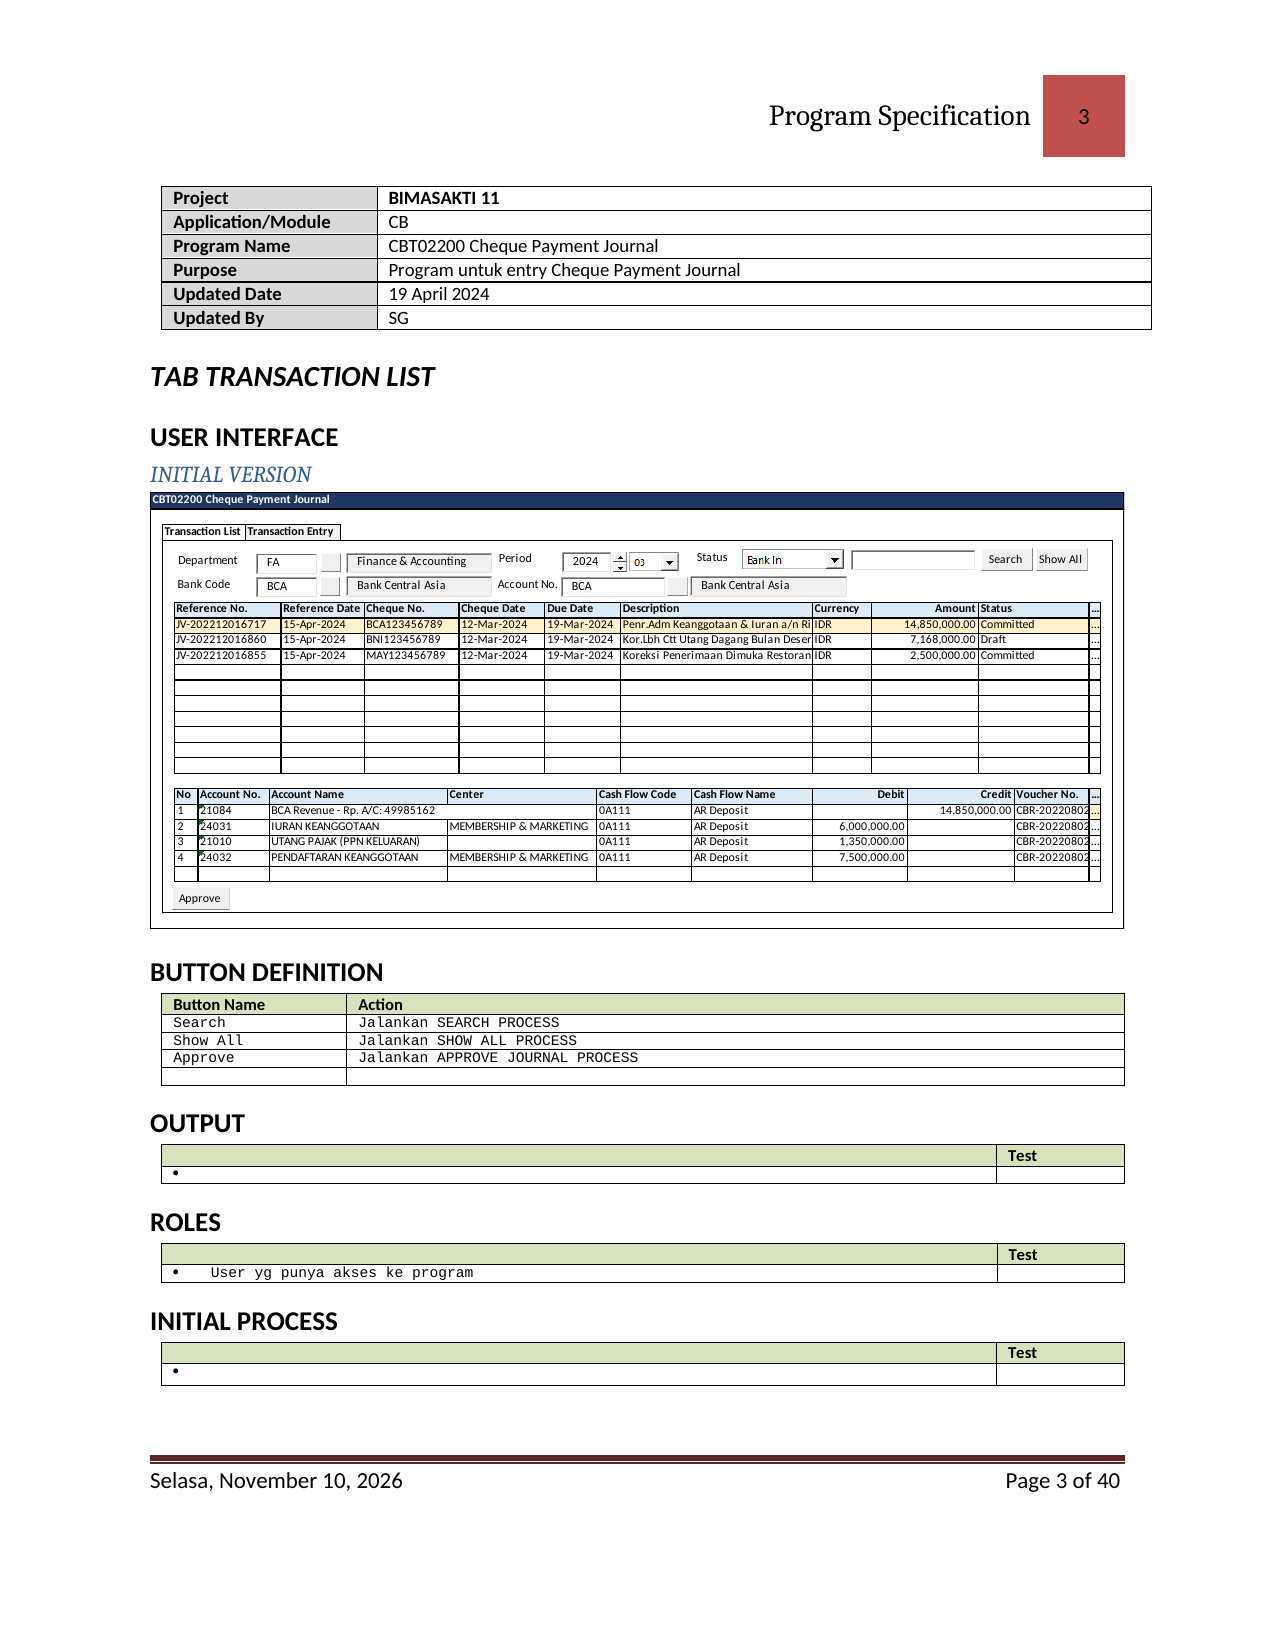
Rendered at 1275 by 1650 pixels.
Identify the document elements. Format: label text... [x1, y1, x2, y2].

subtitle USER INTERFACE [150, 420, 1125, 453]
subtitle OUTPUT [150, 1106, 1125, 1139]
subtitle BUTTON DEFINITION [150, 955, 1125, 988]
table_header Test [998, 1244, 1124, 1264]
subtitle ROLES [150, 1205, 1125, 1238]
table_cell [162, 1167, 996, 1183]
table_cell Jalankan APPROVE JOURNAL PROCESS [347, 1050, 1124, 1067]
table_cell Show All [162, 1033, 346, 1049]
table_cell [998, 1265, 1124, 1282]
table_cell Jalankan SHOW ALL PROCESS [347, 1033, 1124, 1049]
table_cell Approve [162, 1050, 346, 1067]
table_cell Jalankan SEARCH PROCESS [347, 1015, 1124, 1032]
table_header [162, 1244, 997, 1264]
table_cell [162, 1364, 996, 1384]
table_header [162, 1145, 996, 1166]
table_cell [347, 1068, 1124, 1084]
table_header Test [997, 1343, 1124, 1363]
table_header Test [997, 1145, 1124, 1166]
table_header [162, 1343, 996, 1363]
table_cell [997, 1364, 1124, 1384]
subtitle INITIAL PROCESS [150, 1304, 1125, 1337]
subtitle INITIAL VERSION [150, 462, 1125, 488]
table_header Button Name [162, 994, 346, 1014]
subtitle TAB TRANSACTION LIST [150, 358, 1125, 394]
table_header Action [347, 994, 1124, 1014]
table_cell [997, 1167, 1124, 1183]
table_cell User yg punya akses ke program [162, 1265, 997, 1282]
table_cell Search [162, 1015, 346, 1032]
table_cell [162, 1068, 346, 1084]
